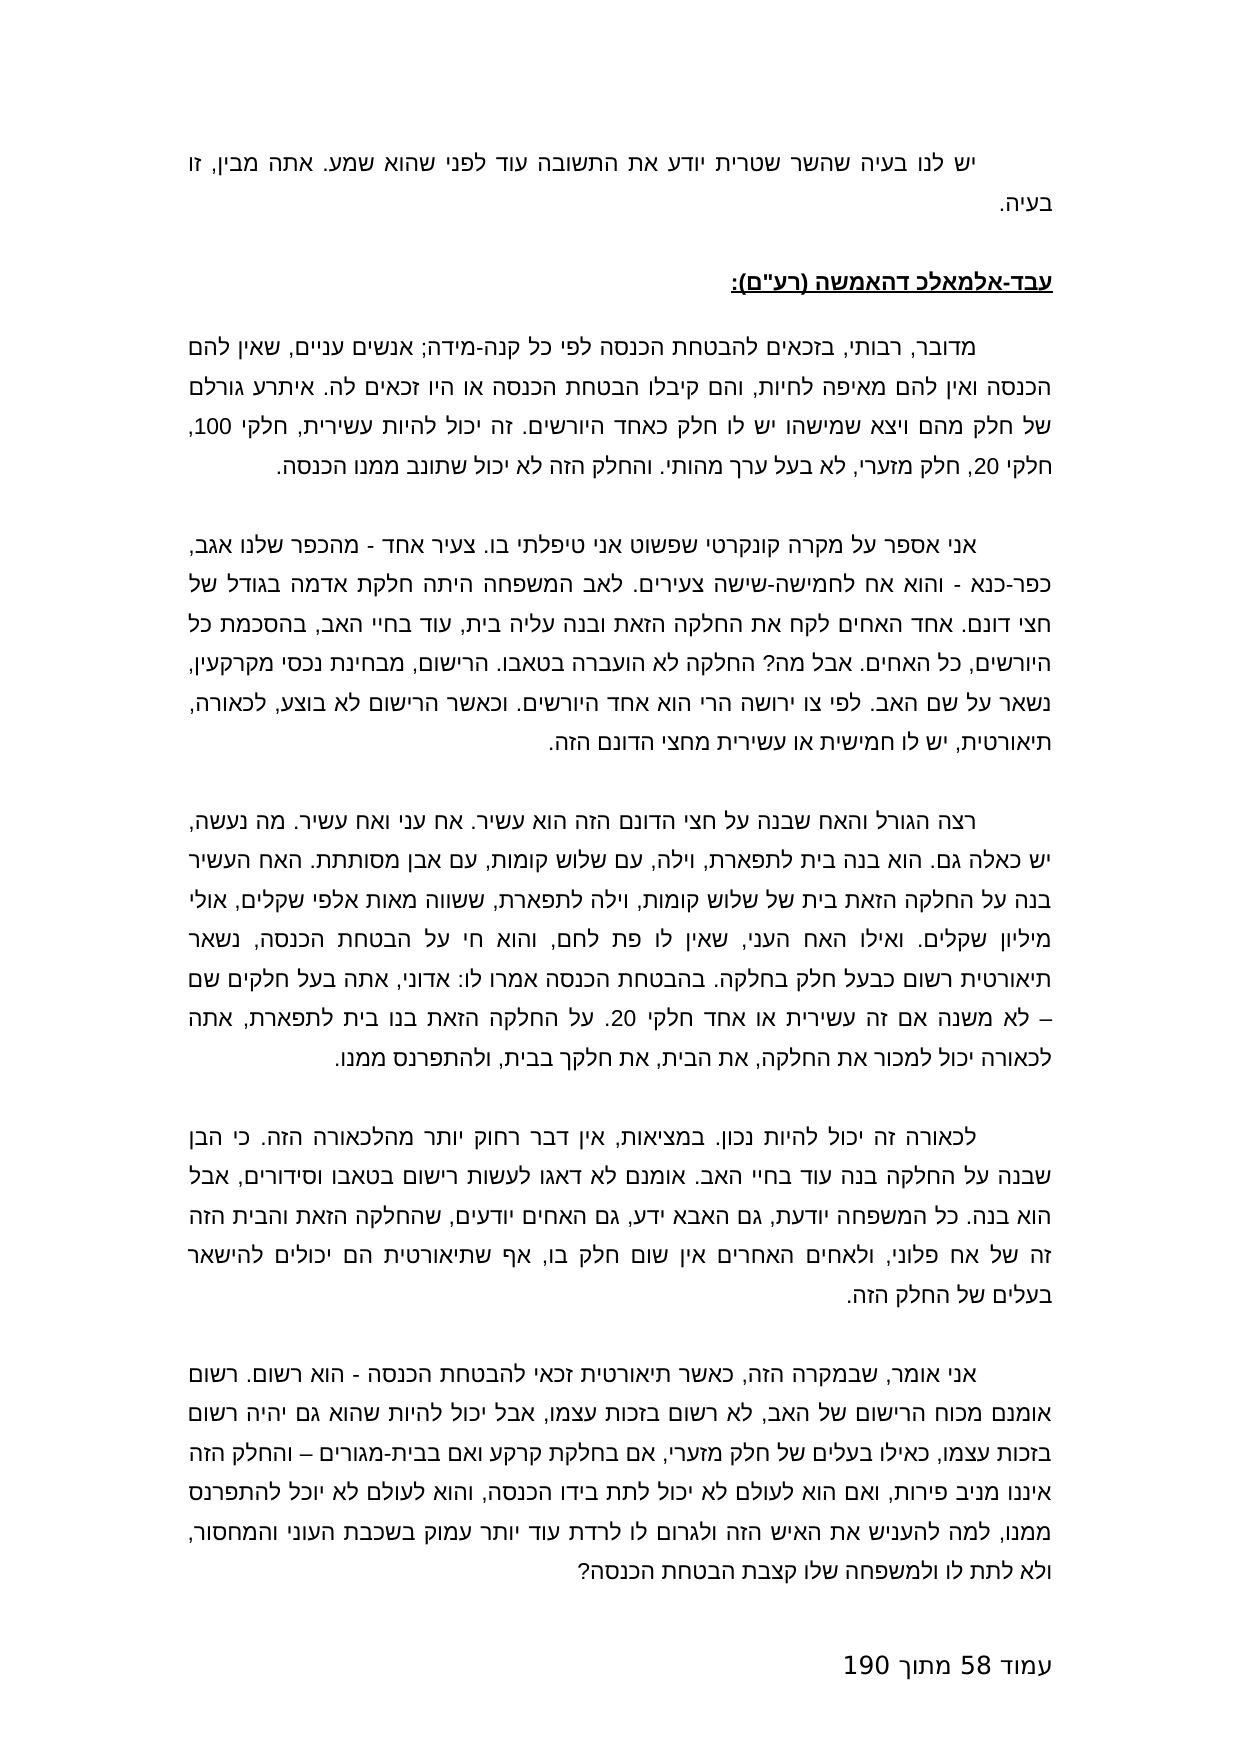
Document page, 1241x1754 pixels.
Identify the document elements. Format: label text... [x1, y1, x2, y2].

text לכאורה זה יכול להיות נכון. במציאות, אין דבר רחוק יותר מהלכאורה הזה. כי הבן שבנה על החלקה בנה עוד בחיי האב. אומנם לא דאגו לעשות רישום בטאבו וסידורים, אבל הוא בנה. כל המשפחה יודעת, גם האבא ידע, גם האחים יודעים, שהחלקה הזאת והבית הזה זה של אח פלוני, ולאחים האחרים אין שום חלק בו, אף שתיאורטית הם יכולים להישאר בעלים של החלק הזה. [187, 1124, 1053, 1308]
text עבד-אלמאלכ דהאמשה (רע"ם): [187, 268, 1053, 295]
text רצה הגורל והאח שבנה על חצי הדונם הזה הוא עשיר. אח עני ואח עשיר. מה נעשה, יש כאלה גם. הוא בנה בית לתפארת, וילה, עם שלוש קומות, עם אבן מסותתת. האח העשיר בנה על החלקה הזאת בית של שלוש קומות, וילה לתפארת, ששווה מאות אלפי שקלים, אולי מיליון שקלים. ואילו האח העני, שאין לו פת לחם, והוא חי על הבטחת הכנסה, נשאר תיאורטית רשום כבעל חלק בחלקה. בהבטחת הכנסה אמרו לו: אדוני, אתה בעל חלקים שם – לא משנה אם זה עשירית או אחד חלקי 20. על החלקה הזאת בנו בית לתפארת, אתה לכאורה יכול למכור את החלקה, את הבית, את חלקך בבית, ולהתפרנס ממנו. [187, 808, 1053, 1071]
text יש לנו בעיה שהשר שטרית יודע את התשובה עוד לפני שהוא שמע. אתה מבין, זו בעיה. [187, 150, 1053, 216]
text מדובר, רבותי, בזכאים להבטחת הכנסה לפי כל קנה-מידה; אנשים עניים, שאין להם הכנסה ואין להם מאיפה לחיות, והם קיבלו הבטחת הכנסה או היו זכאים לה. איתרע גורלם של חלק מהם ויצא שמישהו יש לו חלק כאחד היורשים. זה יכול להיות עשירית, חלקי 100, חלקי 20, חלק מזערי, לא בעל ערך מהותי. והחלק הזה לא יכול שתונב ממנו הכנסה. [187, 334, 1053, 479]
text אני אספר על מקרה קונקרטי שפשוט אני טיפלתי בו. צעיר אחד - מהכפר שלנו אגב, כפר-כנא - והוא אח לחמישה-שישה צעירים. לאב המשפחה היתה חלקת אדמה בגודל של חצי דונם. אחד האחים לקח את החלקה הזאת ובנה עליה בית, עוד בחיי האב, בהסכמת כל היורשים, כל האחים. אבל מה? החלקה לא הועברה בטאבו. הרישום, מבחינת נכסי מקרקעין, נשאר על שם האב. לפי צו ירושה הרי הוא אחד היורשים. וכאשר הרישום לא בוצע, לכאורה, תיאורטית, יש לו חמישית או עשירית מחצי הדונם הזה. [187, 532, 1053, 755]
text אני אומר, שבמקרה הזה, כאשר תיאורטית זכאי להבטחת הכנסה - הוא רשום. רשום אומנם מכוח הרישום של האב, לא רשום בזכות עצמו, אבל יכול להיות שהוא גם יהיה רשום בזכות עצמו, כאילו בעלים של חלק מזערי, אם בחלקת קרקע ואם בבית-מגורים – והחלק הזה איננו מניב פירות, ואם הוא לעולם לא יכול לתת בידו הכנסה, והוא לעולם לא יוכל להתפרנס ממנו, למה להעניש את האיש הזה ולגרום לו לרדת עוד יותר עמוק בשכבת העוני והמחסור, ולא לתת לו ולמשפחה שלו קצבת הבטחת הכנסה? [187, 1361, 1053, 1584]
